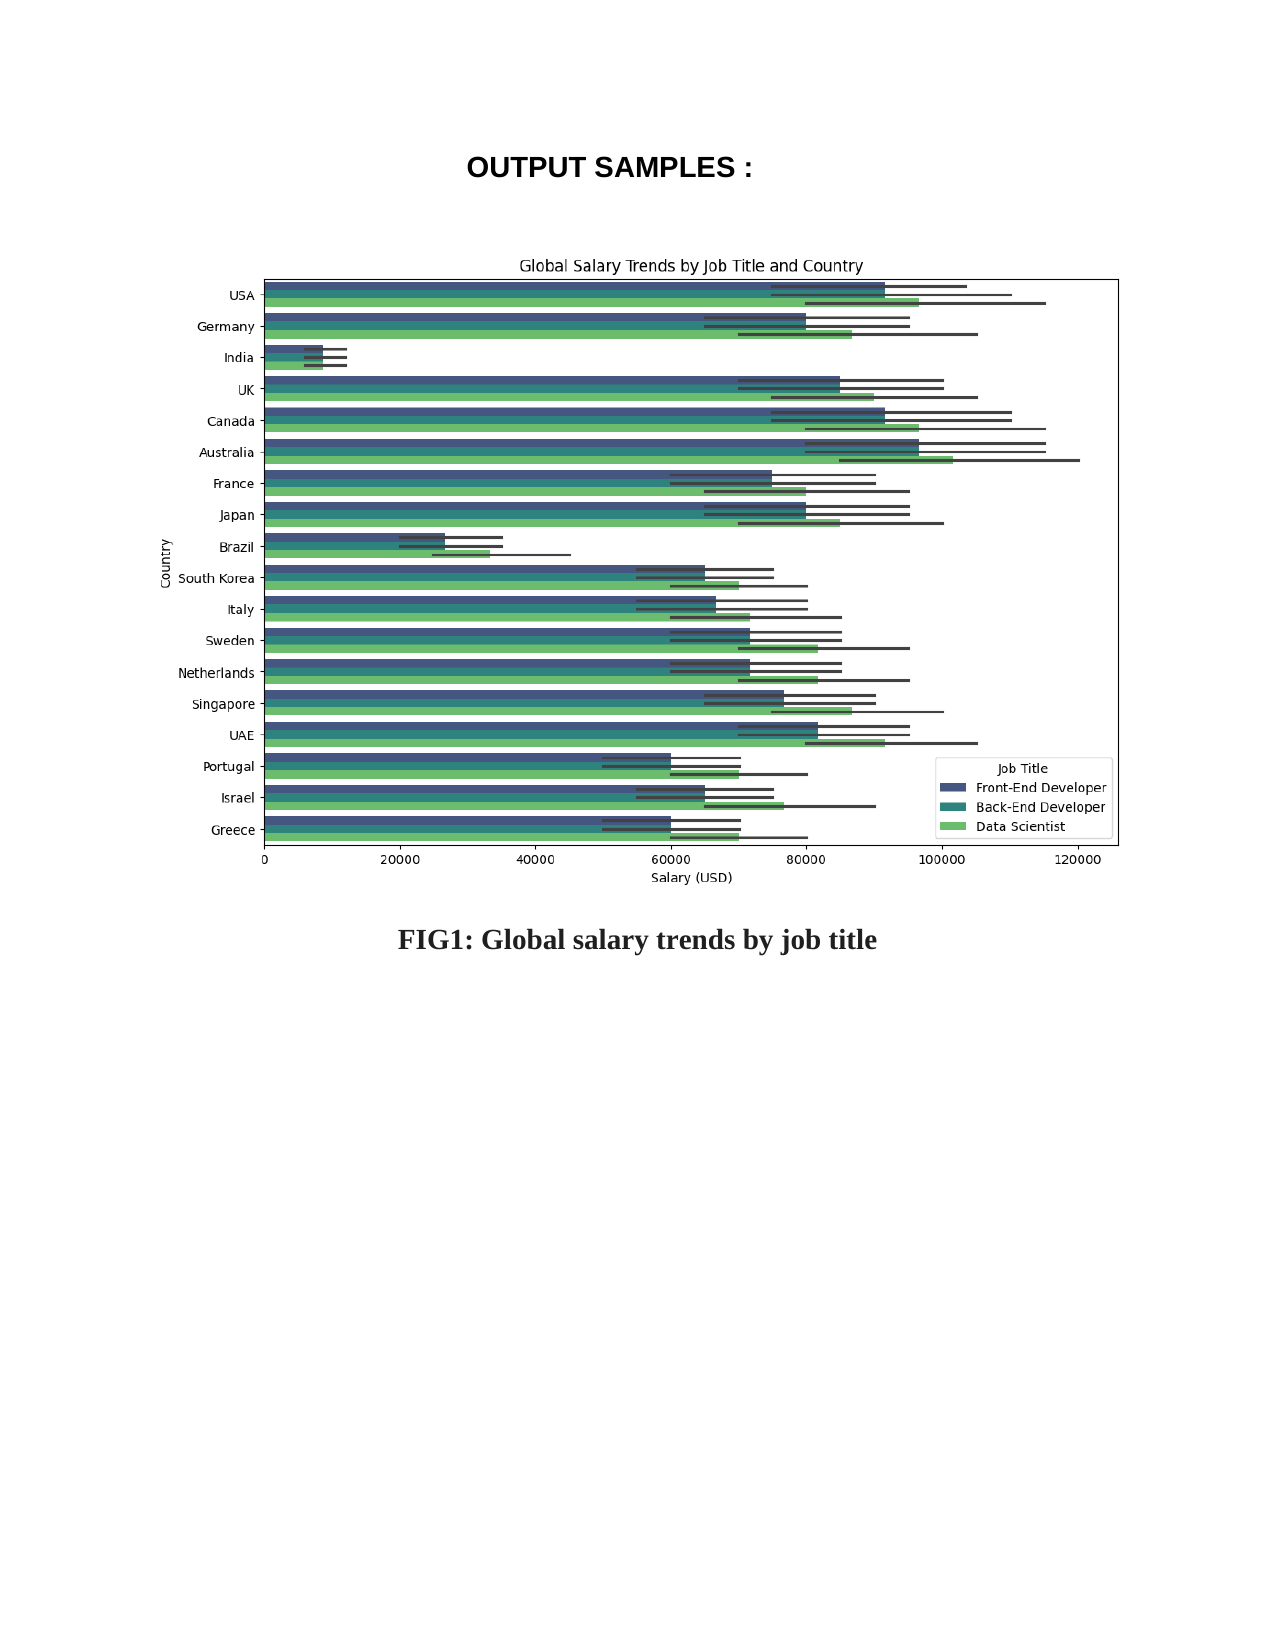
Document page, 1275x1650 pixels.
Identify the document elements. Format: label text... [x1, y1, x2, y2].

text OUTPUT SAMPLES : [308, 150, 911, 183]
text FIG1: Global salary trends by job title [150, 922, 1125, 955]
picture [150, 249, 1125, 893]
